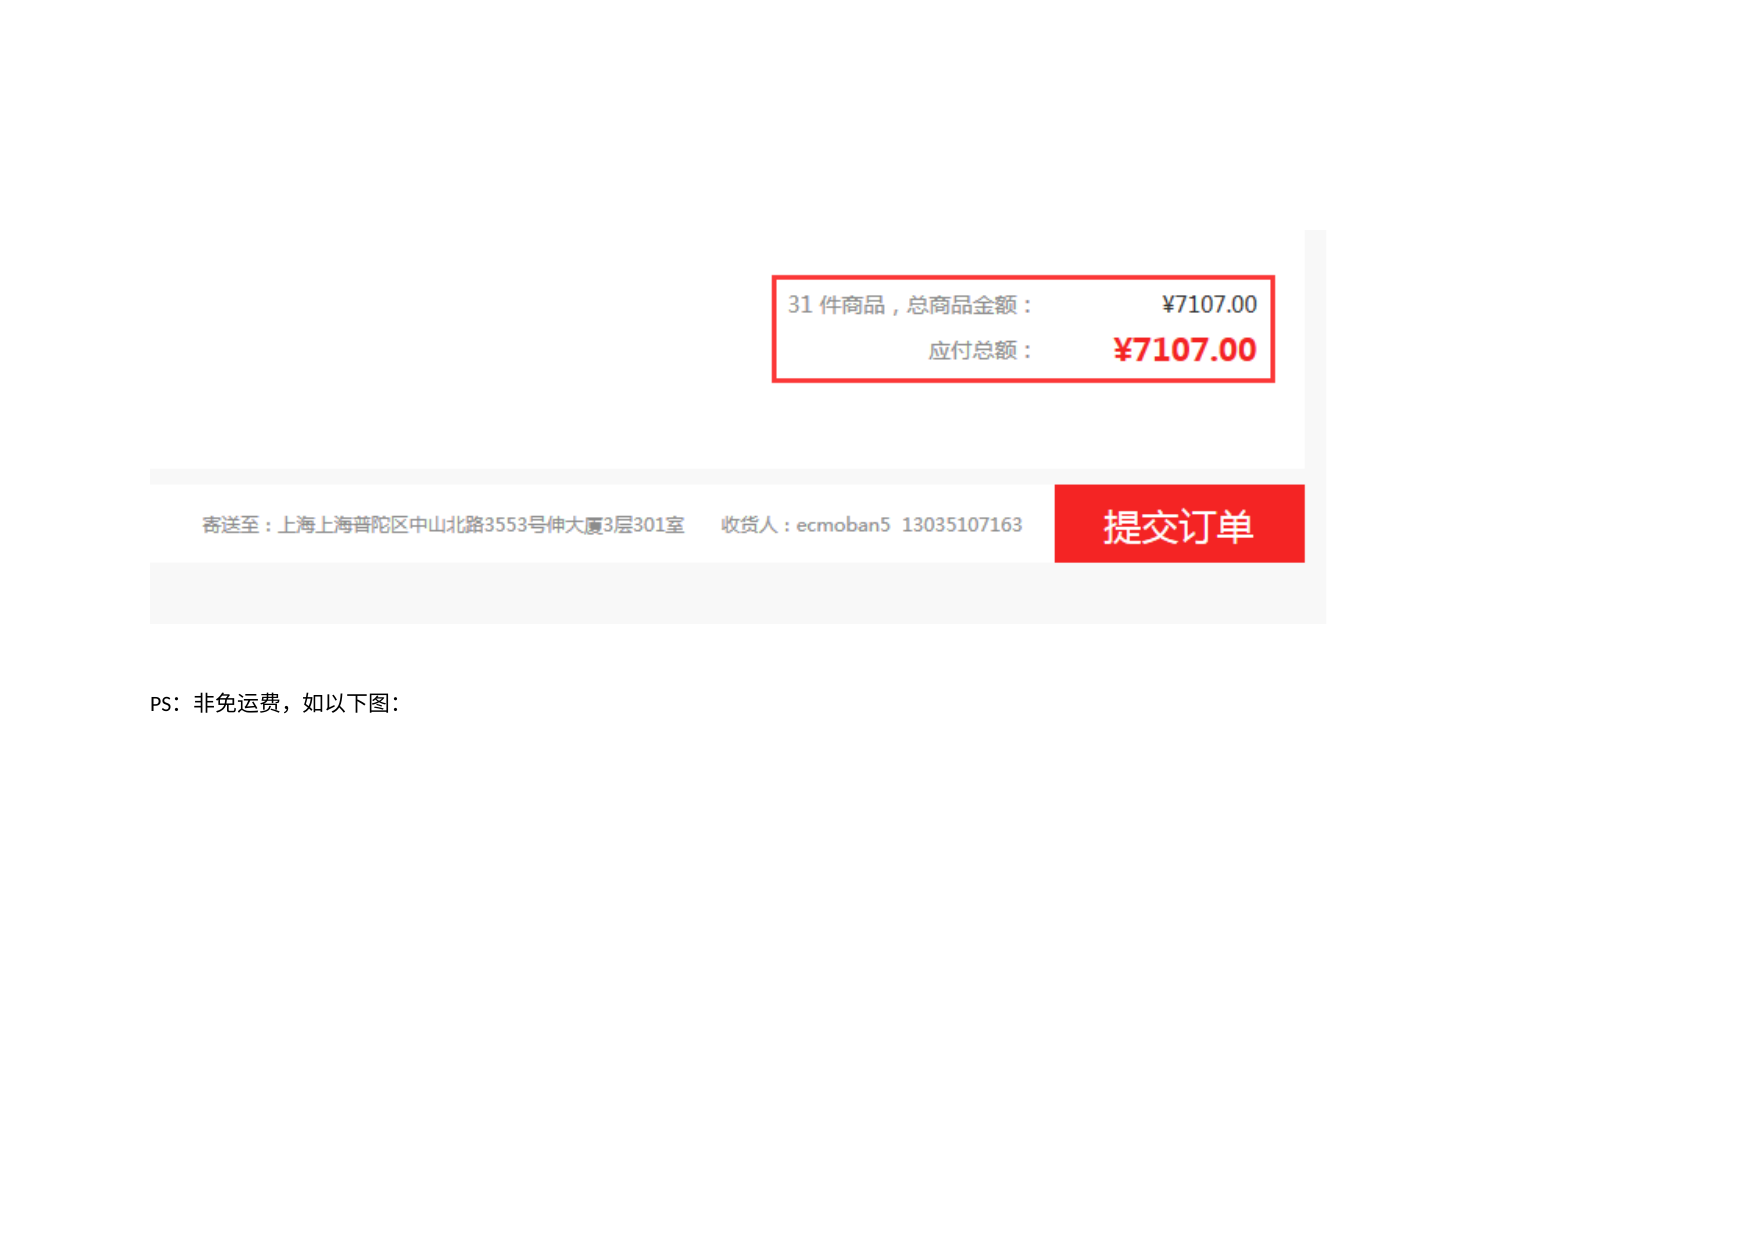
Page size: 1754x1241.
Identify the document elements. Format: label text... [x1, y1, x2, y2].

picture [150, 230, 1327, 624]
list PS：非免运费，如以下图： [150, 685, 1604, 718]
